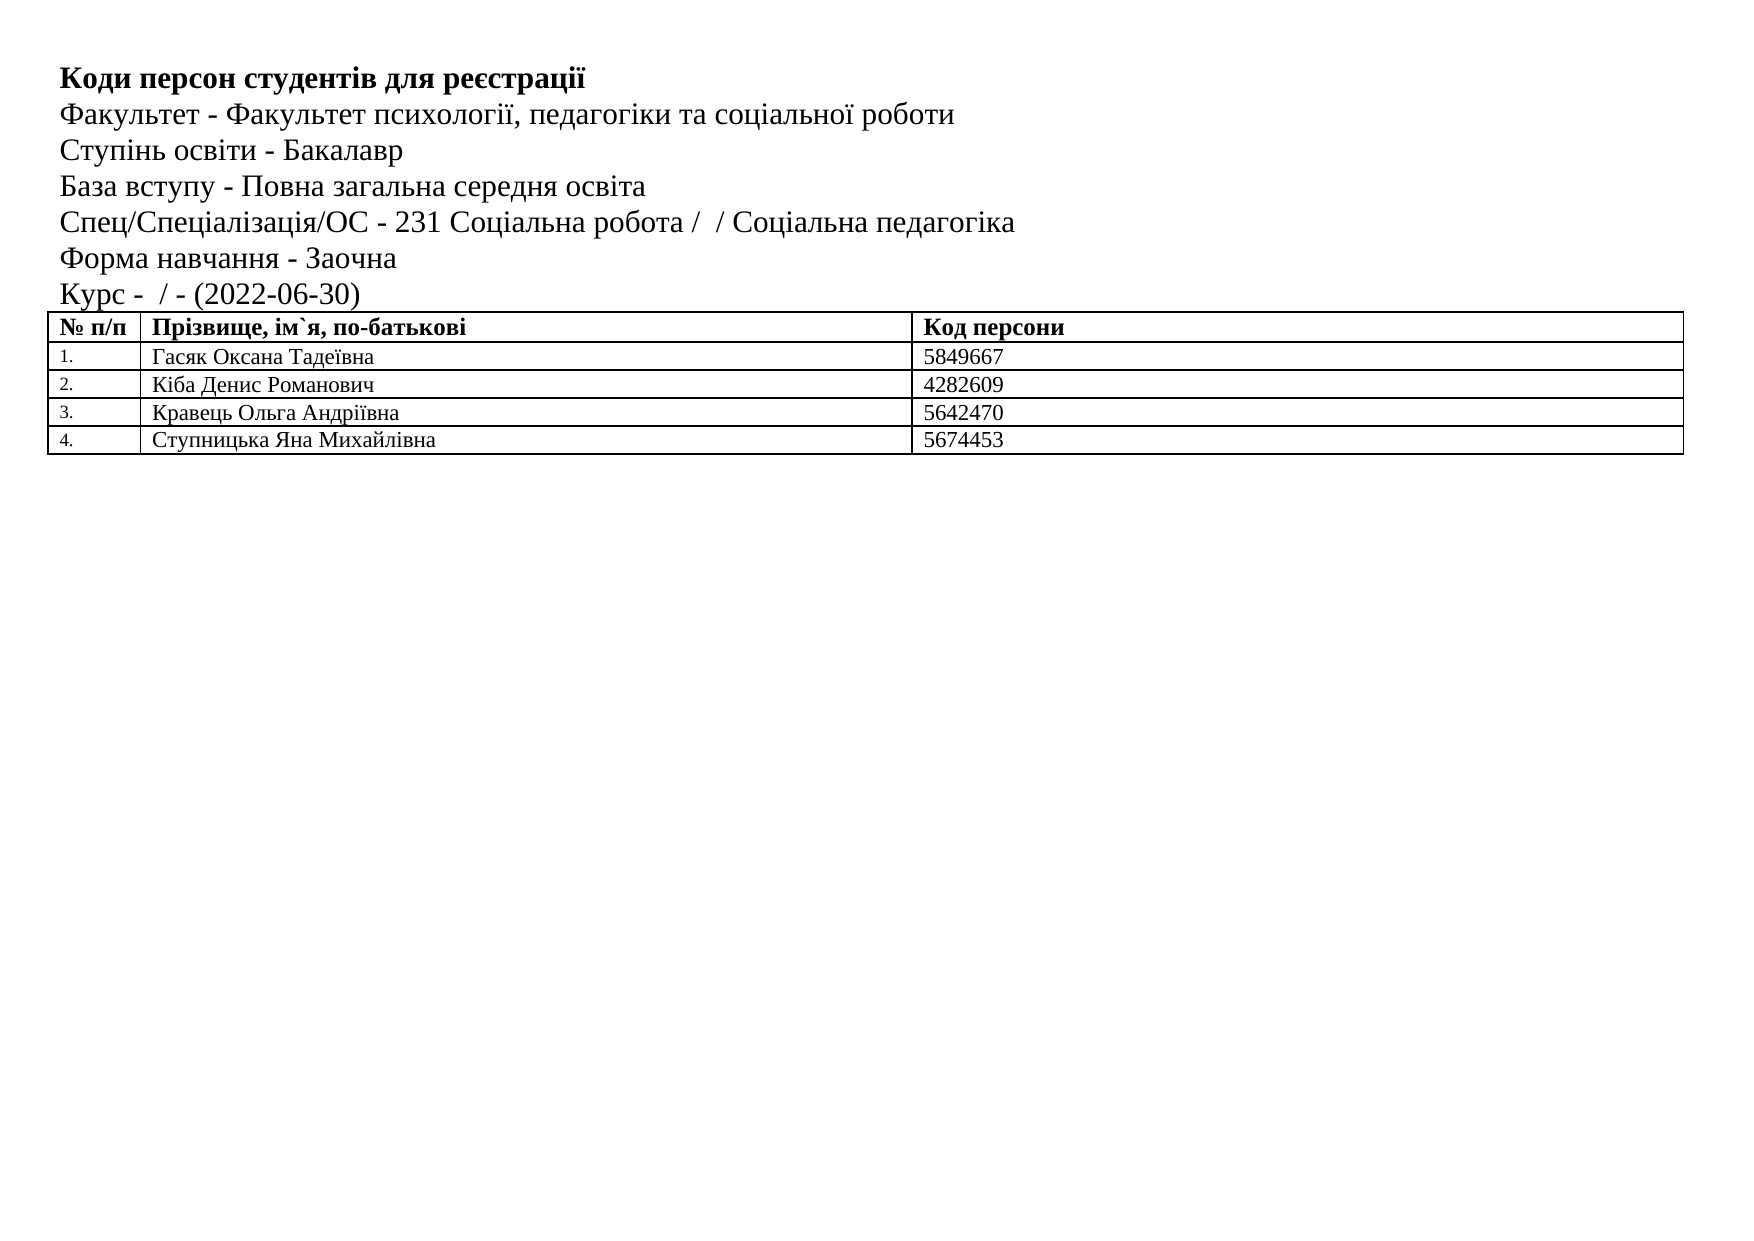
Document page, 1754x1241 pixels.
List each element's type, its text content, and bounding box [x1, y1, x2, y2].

text Спец/Спеціалізація/ОС - 231 Соціальна робота / / Соціальна педагогіка [59, 203, 1694, 239]
table_cell Гасяк Оксана Тадеївна [141, 343, 911, 369]
table_cell 5642470 [913, 399, 1683, 425]
table_cell Ступницька Яна Михайлівна [141, 427, 911, 453]
table_cell Кіба Денис Романович [141, 371, 911, 397]
text Форма навчання - Заочна [59, 239, 1694, 275]
text Ступінь освіти - Бакалавр [59, 131, 1694, 167]
table_header № п/п [49, 313, 140, 341]
table_cell 4. [49, 427, 140, 453]
table_cell 5849667 [913, 343, 1683, 369]
table_header Прізвище, ім`я, по-батькові [141, 313, 911, 341]
table_cell Кравець Ольга Андріївна [141, 399, 911, 425]
table_cell 1. [49, 343, 140, 369]
table_cell 2. [49, 371, 140, 397]
table_cell 4282609 [913, 371, 1683, 397]
table_header Код персони [913, 313, 1683, 341]
text База вступу - Повна загальна середня освіта [59, 167, 1694, 203]
table_cell 5674453 [913, 427, 1683, 453]
table_cell 3. [49, 399, 140, 425]
text Коди персон студентів для реєстрації [59, 59, 1694, 95]
text Курс - / - (2022-06-30) [59, 275, 1694, 311]
text Факультет - Факультет психології, педагогіки та соціальної роботи [59, 95, 1694, 131]
